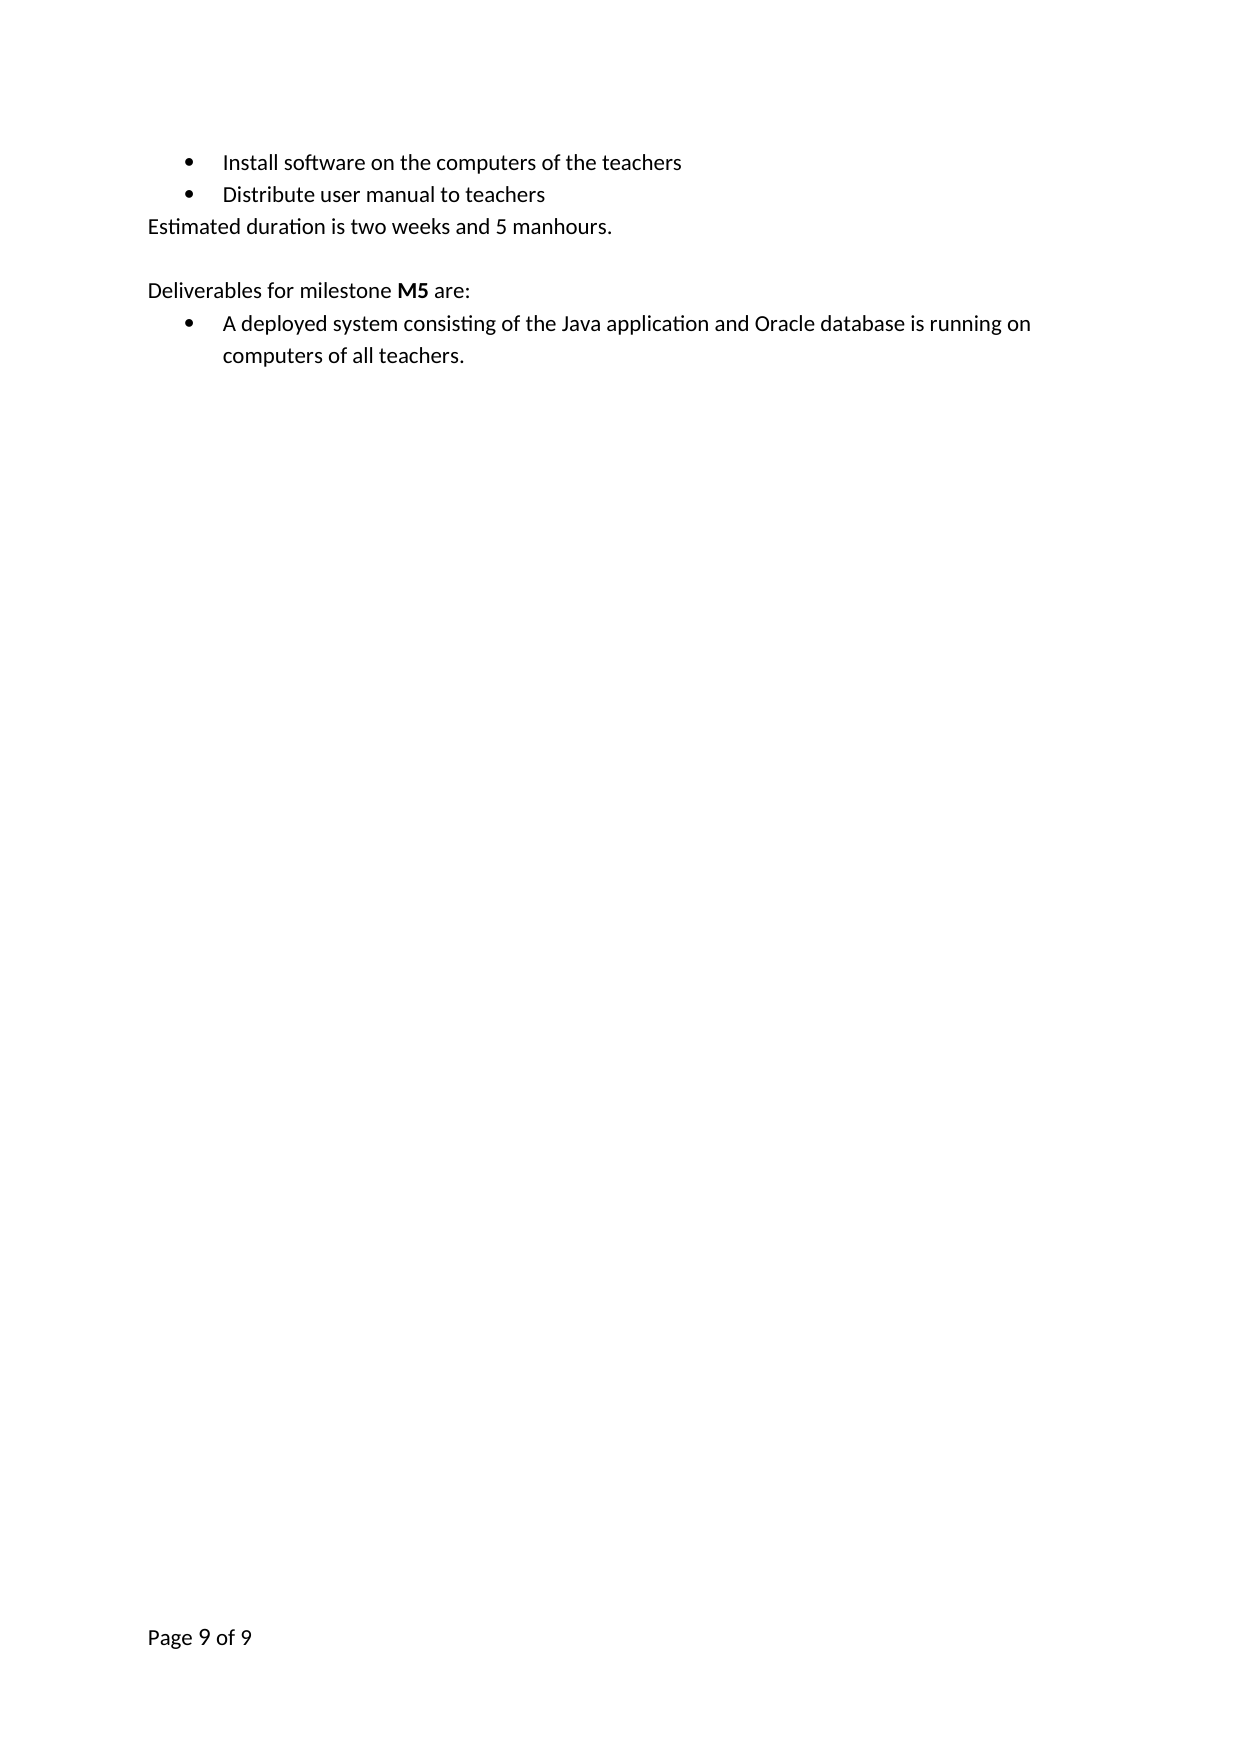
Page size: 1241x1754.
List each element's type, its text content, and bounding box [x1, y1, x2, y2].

text Deliverables for milestone M5 are: [148, 276, 1092, 304]
list A deployed system consisting of the Java application and Oracle database is running on computers of all teachers. [185, 309, 1092, 369]
list Install software on the computers of the teachers [185, 148, 1092, 176]
list Distribute user manual to teachers [185, 180, 1092, 208]
text Estimated duration is two weeks and 5 manhours. [148, 212, 1092, 240]
